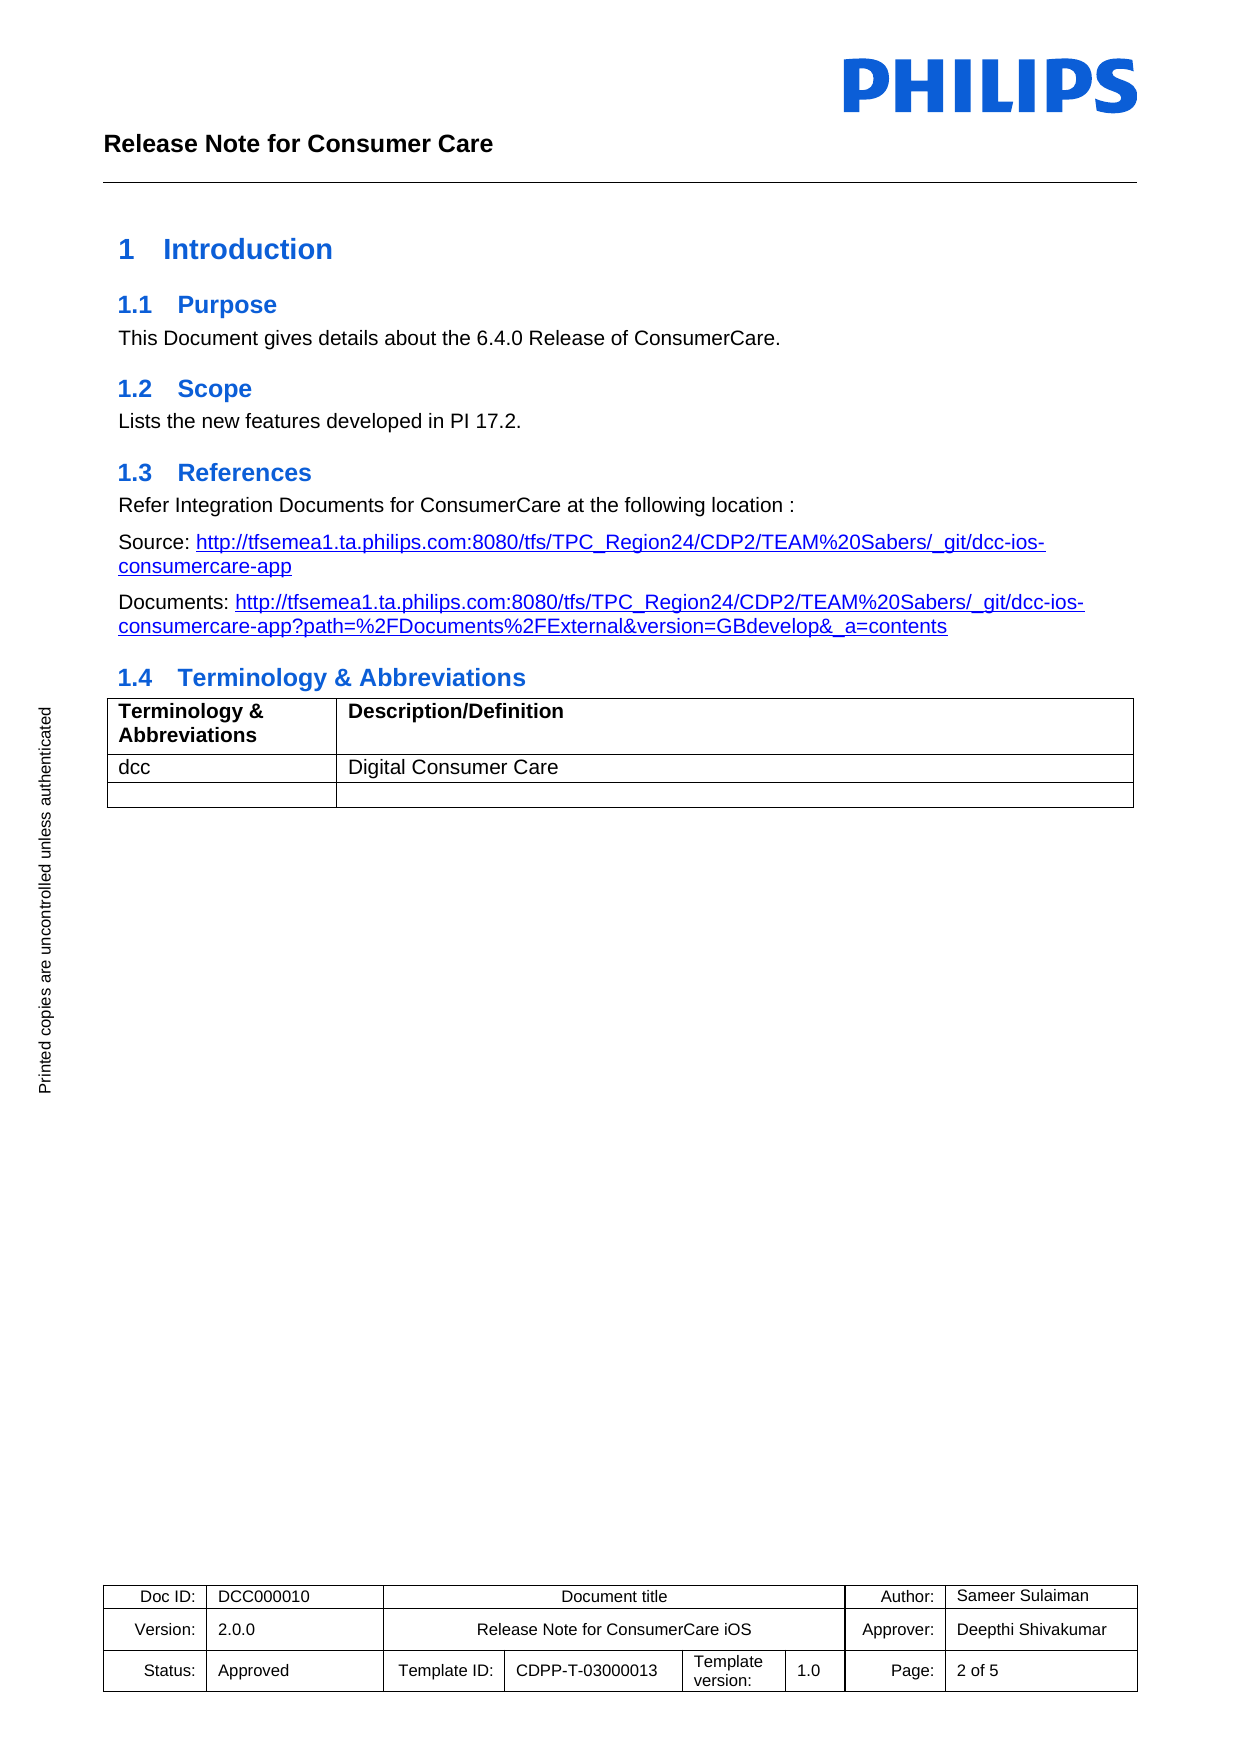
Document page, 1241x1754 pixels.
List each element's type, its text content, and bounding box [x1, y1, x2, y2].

table_header Terminology & Abbreviations [108, 699, 336, 754]
text Lists the new features developed in PI 17.2. [118, 409, 1122, 433]
subtitle Scope [117, 374, 1122, 403]
table_cell dcc [108, 755, 336, 782]
text Refer Integration Documents for ConsumerCare at the following location : [118, 493, 1122, 517]
table_cell [108, 783, 336, 807]
text Documents: http://tfsemea1.ta.philips.com:8080/tfs/TPC_Region24/CDP2/TEAM%20Sabers/_git/dcc-ios-consumercare-app?path=%2FDocuments%2FExternal&version=GBdevelop&_a=contents [118, 590, 1122, 638]
subtitle Purpose [117, 290, 1122, 319]
table_header Description/Definition [337, 699, 1133, 754]
subtitle Terminology & Abbreviations [117, 663, 1122, 692]
subtitle References [117, 458, 1122, 487]
text This Document gives details about the 6.4.0 Release of ConsumerCare. [118, 325, 1122, 349]
table_cell [337, 783, 1133, 807]
text Source: http://tfsemea1.ta.philips.com:8080/tfs/TPC_Region24/CDP2/TEAM%20Sabers/_git/dcc-ios-consumercare-app [118, 530, 1122, 578]
subtitle Introduction [118, 232, 1122, 265]
table_cell Digital Consumer Care [337, 755, 1133, 782]
